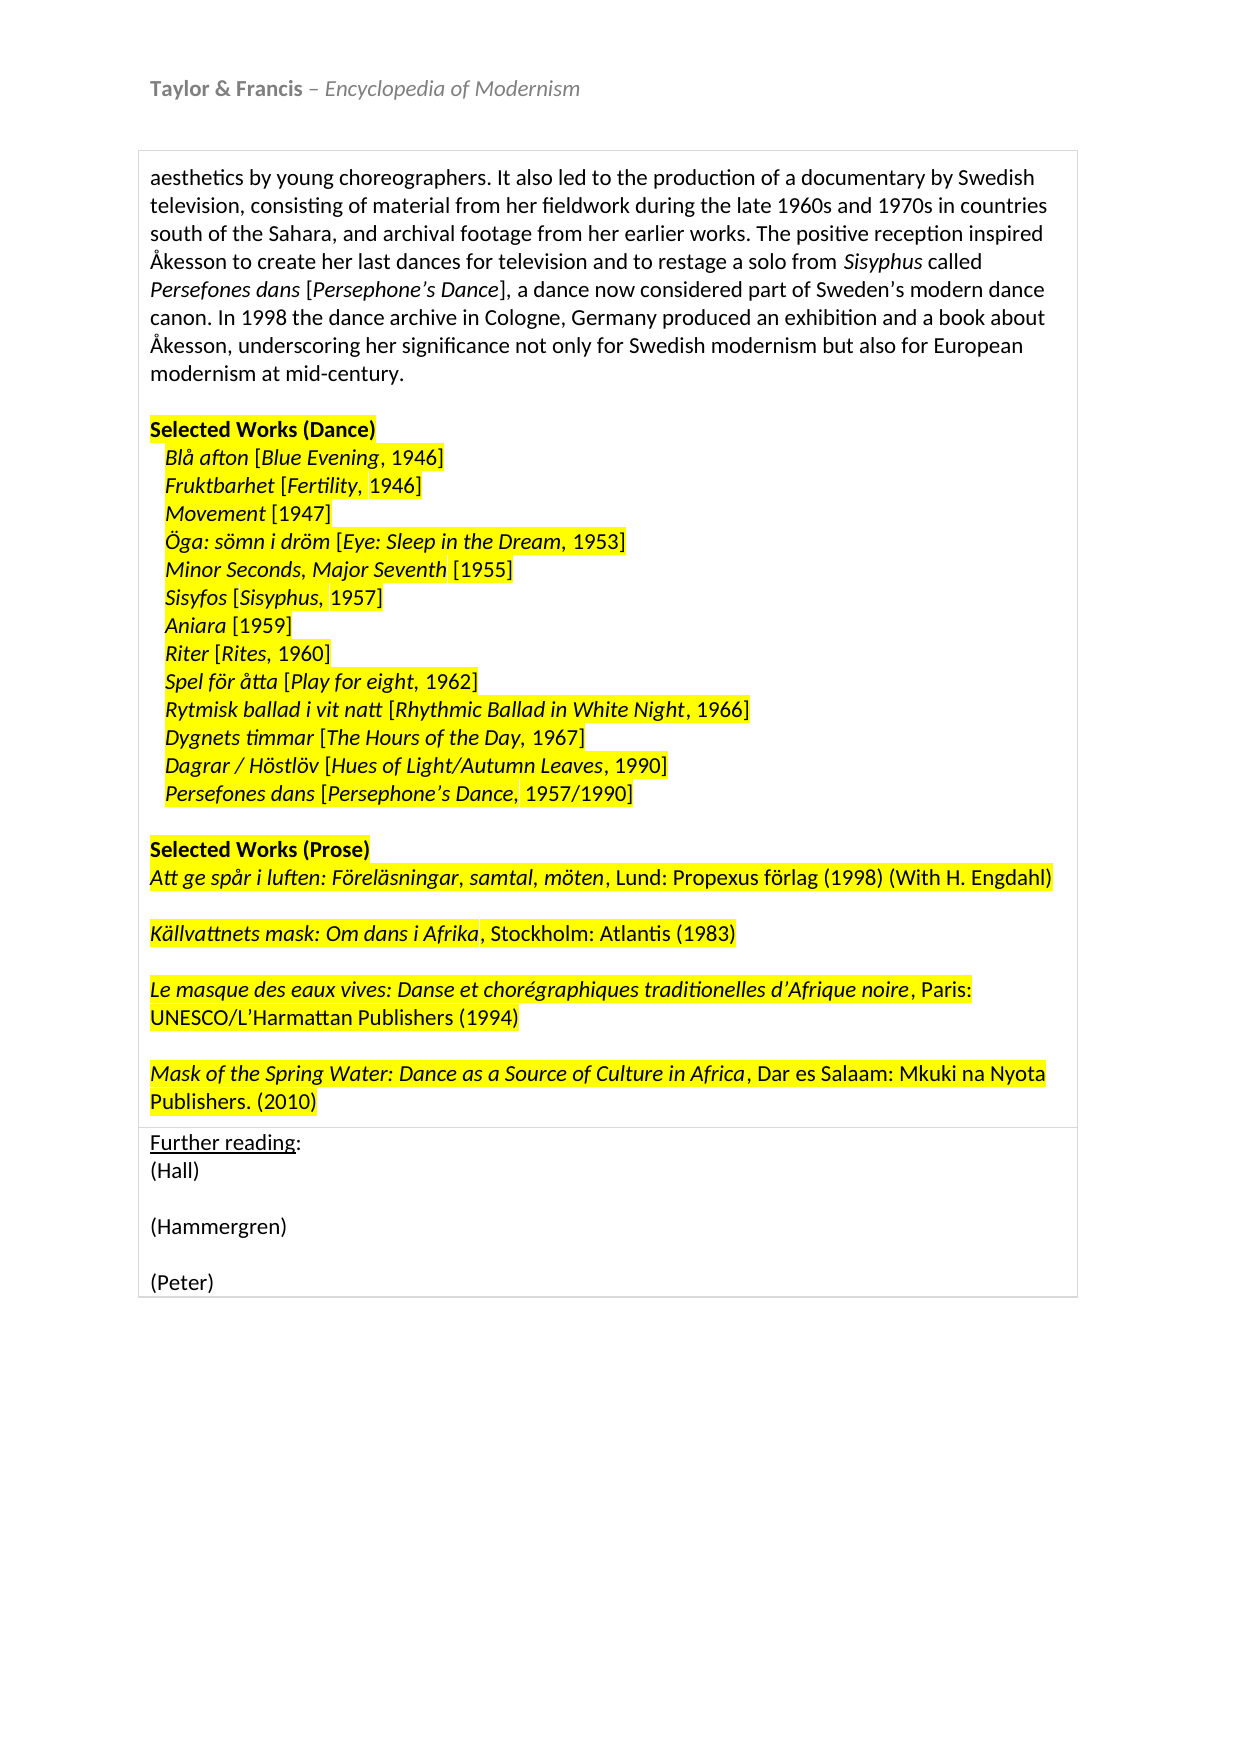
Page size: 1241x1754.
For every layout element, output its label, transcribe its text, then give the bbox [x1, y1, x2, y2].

table_cell Further reading: [139, 1128, 1077, 1296]
